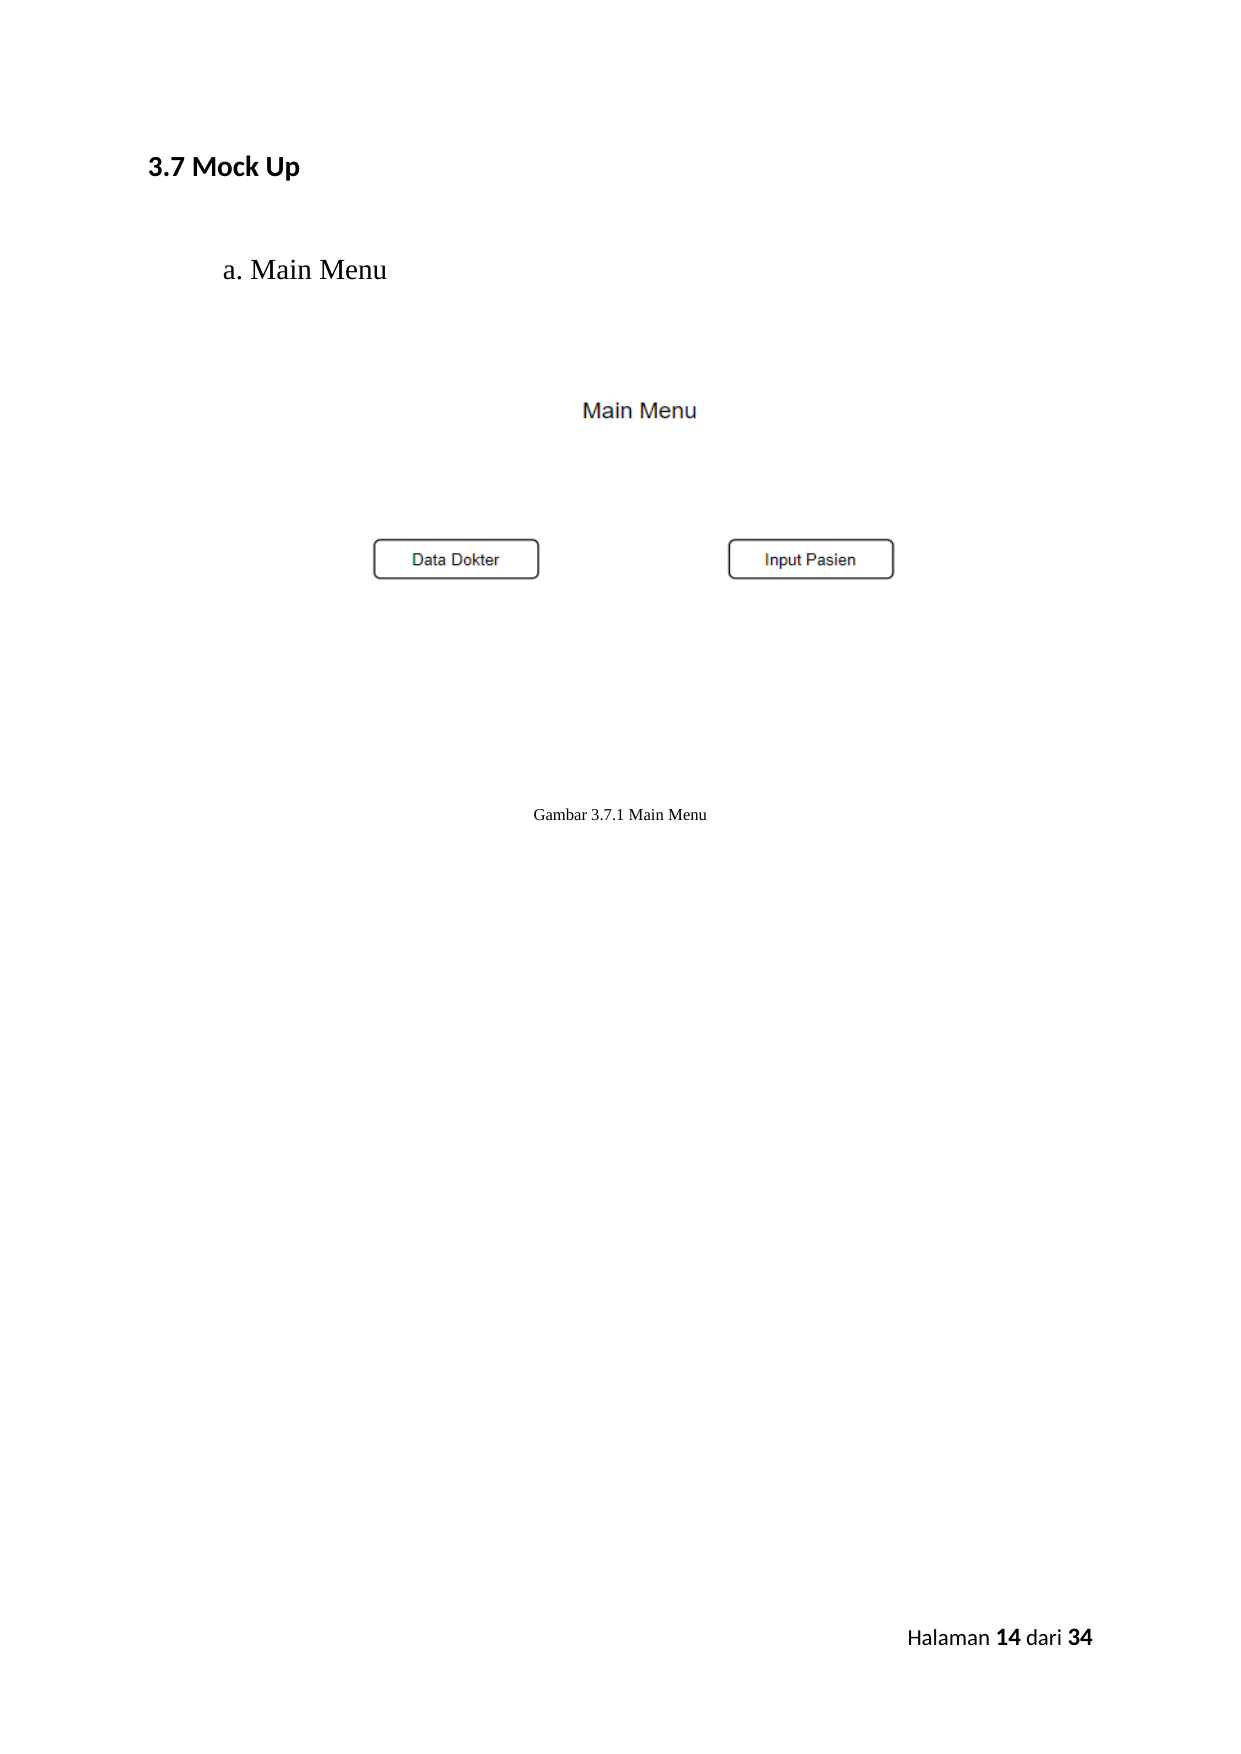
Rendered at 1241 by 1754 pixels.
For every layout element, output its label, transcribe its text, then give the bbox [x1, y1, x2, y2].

picture [147, 305, 1154, 786]
text Gambar 3.7.1 Main Menu [148, 805, 1092, 824]
text 3.7 Mock Up [148, 148, 1092, 183]
text a. Main Menu [148, 252, 1092, 286]
